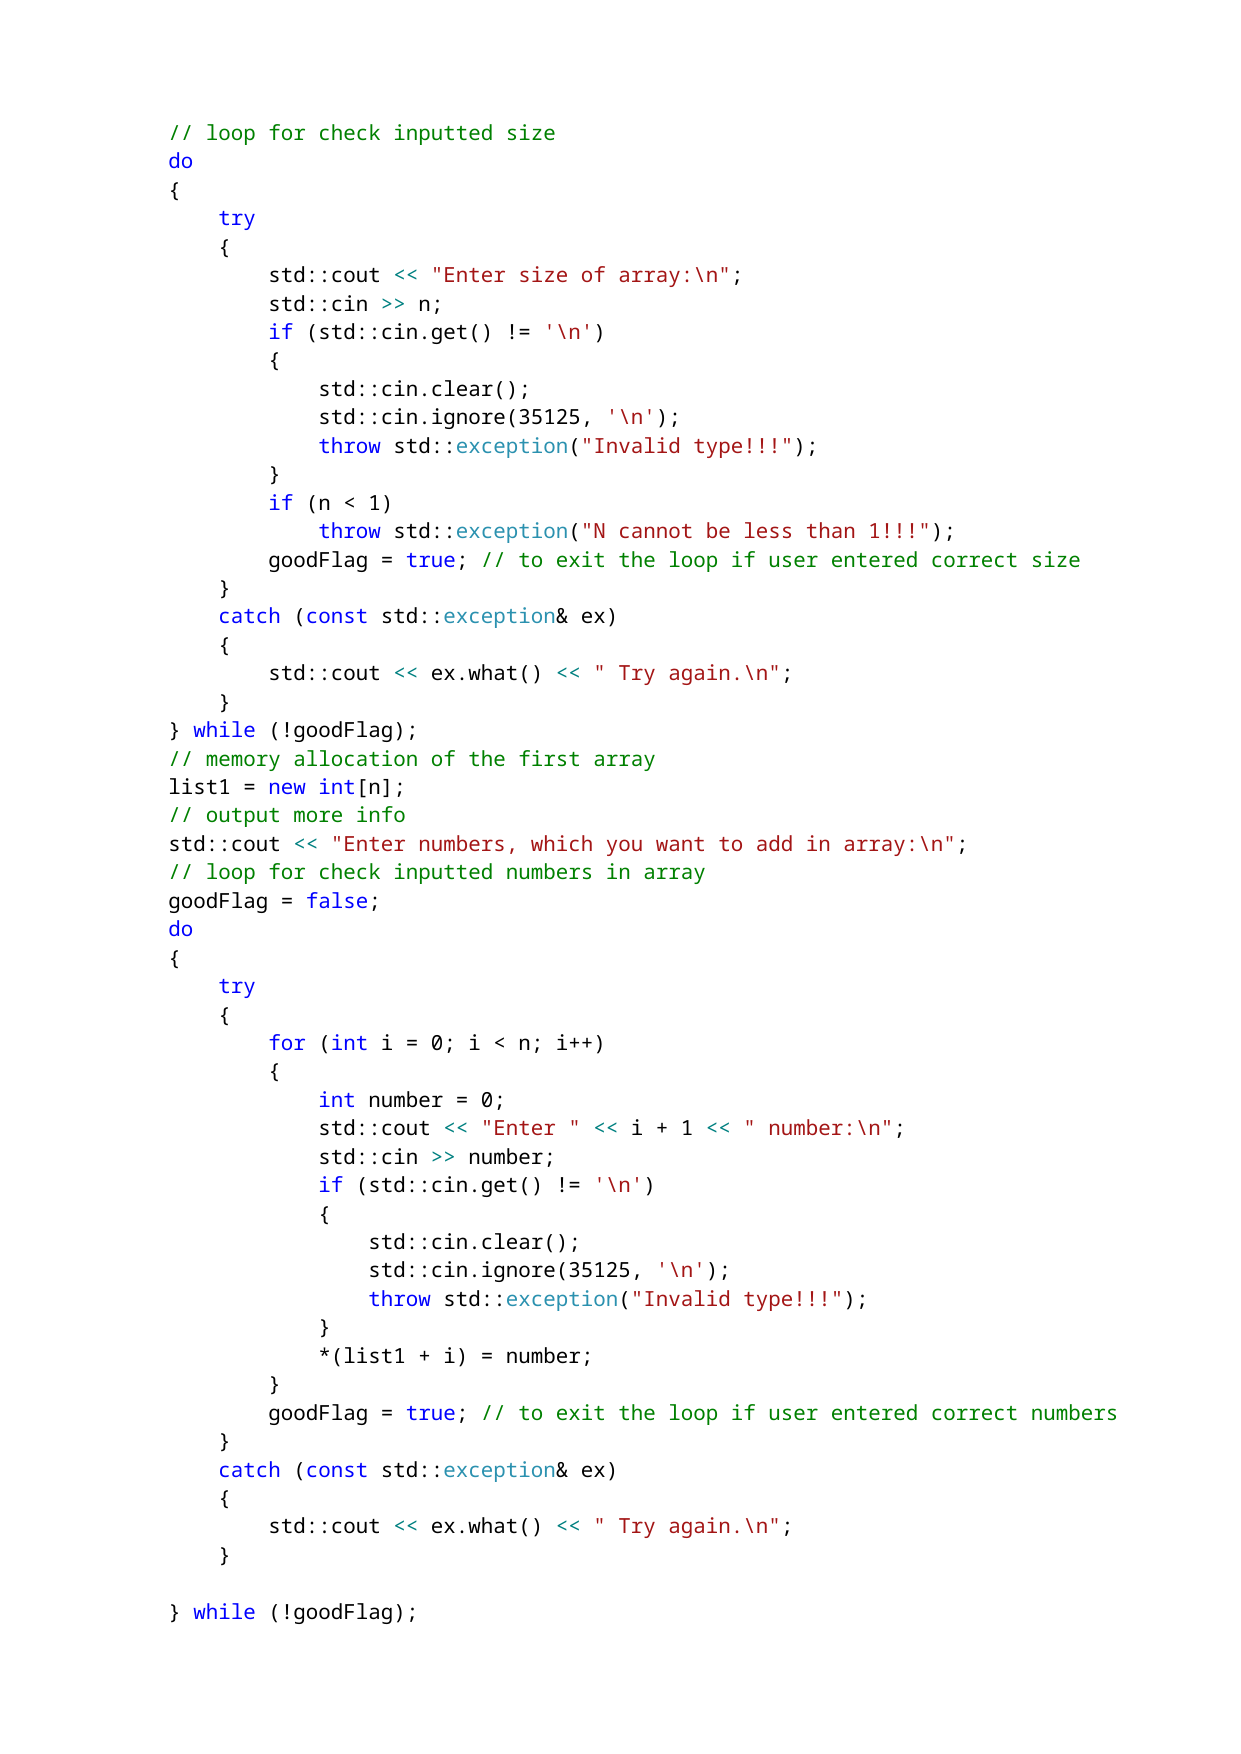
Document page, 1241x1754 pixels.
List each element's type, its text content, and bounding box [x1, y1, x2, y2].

text goodFlag = true; // to exit the loop if user entered correct numbers [118, 1398, 1122, 1426]
text goodFlag = true; // to exit the loop if user entered correct size [118, 545, 1122, 573]
text try [118, 203, 1122, 232]
text } [118, 1369, 1122, 1398]
text for (int i = 0; i < n; i++) [118, 1028, 1122, 1057]
text } [118, 1426, 1122, 1455]
text std::cin >> number; [118, 1142, 1122, 1170]
text // memory allocation of the first array [118, 744, 1122, 772]
text // loop for check inputted size [118, 118, 1122, 147]
text { [118, 1000, 1122, 1028]
text } [118, 687, 1122, 715]
text std::cin.ignore(35125, '\n'); [118, 402, 1122, 431]
text } [118, 1312, 1122, 1341]
text list1 = new int[n]; [118, 772, 1122, 801]
text do [118, 914, 1122, 943]
text { [118, 1057, 1122, 1085]
text std::cout << ex.what() << " Try again.\n"; [118, 1512, 1122, 1540]
text std::cout << "Enter numbers, which you want to add in array:\n"; [118, 829, 1122, 857]
text } while (!goodFlag); [118, 715, 1122, 744]
text } while (!goodFlag); [118, 1597, 1122, 1625]
text // loop for check inputted numbers in array [118, 857, 1122, 886]
text try [118, 971, 1122, 1000]
text std::cin.ignore(35125, '\n'); [118, 1256, 1122, 1284]
text // output more info [118, 801, 1122, 829]
text } [118, 459, 1122, 488]
text if (std::cin.get() != '\n') [118, 317, 1122, 346]
text { [118, 943, 1122, 971]
text { [118, 630, 1122, 658]
text std::cout << "Enter size of array:\n"; [118, 260, 1122, 289]
text { [118, 1483, 1122, 1512]
text { [118, 1199, 1122, 1227]
text std::cout << ex.what() << " Try again.\n"; [118, 658, 1122, 687]
text } [118, 573, 1122, 602]
text int number = 0; [118, 1085, 1122, 1113]
text { [118, 346, 1122, 374]
text catch (const std::exception& ex) [118, 602, 1122, 630]
text throw std::exception("Invalid type!!!"); [118, 1284, 1122, 1312]
text { [118, 175, 1122, 203]
text if (n < 1) [118, 488, 1122, 516]
text { [118, 232, 1122, 260]
text if (std::cin.get() != '\n') [118, 1170, 1122, 1199]
text throw std::exception("Invalid type!!!"); [118, 431, 1122, 459]
text goodFlag = false; [118, 886, 1122, 914]
text throw std::exception("N cannot be less than 1!!!"); [118, 516, 1122, 545]
text do [118, 147, 1122, 175]
text std::cin.clear(); [118, 1227, 1122, 1256]
text std::cout << "Enter " << i + 1 << " number:\n"; [118, 1113, 1122, 1142]
text std::cin.clear(); [118, 374, 1122, 402]
text catch (const std::exception& ex) [118, 1455, 1122, 1483]
text *(list1 + i) = number; [118, 1341, 1122, 1369]
text std::cin >> n; [118, 289, 1122, 317]
text } [118, 1540, 1122, 1568]
